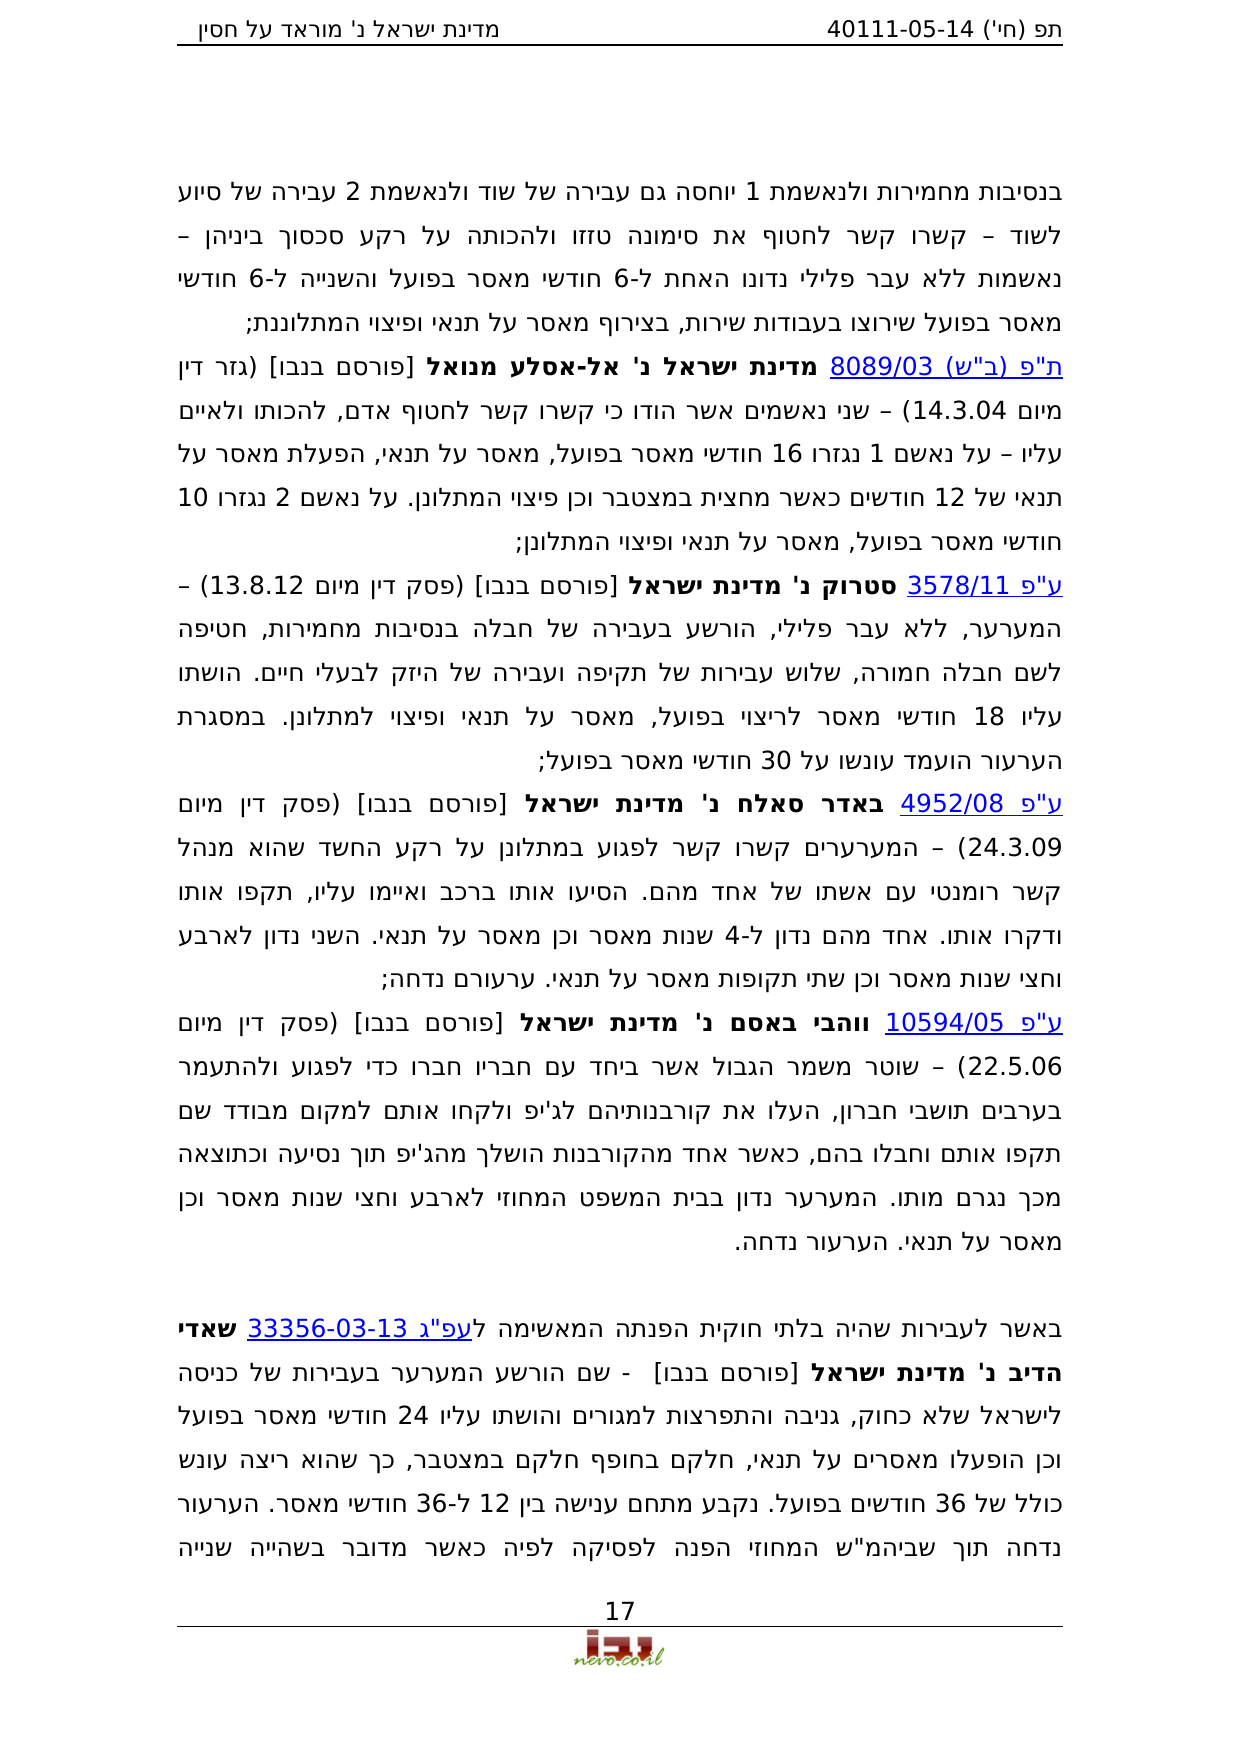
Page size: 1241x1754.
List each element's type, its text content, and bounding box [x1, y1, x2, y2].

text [177, 177, 1063, 338]
picture [574, 1629, 666, 1667]
text ע"פ 10594/05 ווהבי באסם נ' מדינת ישראל [פורסם בנבו] (פסק דין מיום 22.5.06) – שוטר משמר הגבול אשר ביחד עם חבריו חברו כדי לפגוע ולהתעמר בערבים תושבי חברון, העלו את קורבנותיהם לג'יפ ולקחו אותם למקום מבודד שם תקפו אותם וחבלו בהם, כאשר אחד מהקורבנות הושלך מהג'יפ תוך נסיעה וכתוצאה מכך נגרם מותו. המערער נדון בבית המשפט המחוזי לארבע וחצי שנות מאסר וכן מאסר על תנאי. הערעור נדחה. [177, 1008, 1063, 1256]
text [177, 1314, 1063, 1562]
text ת"פ (ב"ש) 8089/03 מדינת ישראל נ' אל-אסלע מנואל [פורסם בנבו] (גזר דין מיום 14.3.04) – שני נאשמים אשר הודו כי קשרו קשר לחטוף אדם, להכותו ולאיים עליו – על נאשם 1 נגזרו 16 חודשי מאסר בפועל, מאסר על תנאי, הפעלת מאסר על תנאי של 12 חודשים כאשר מחצית במצטבר וכן פיצוי המתלונן. על נאשם 2 נגזרו 10 חודשי מאסר בפועל, מאסר על תנאי ופיצוי המתלונן; [177, 352, 1063, 556]
text ע"פ 4952/08 באדר סאלח נ' מדינת ישראל [פורסם בנבו] (פסק דין מיום 24.3.09) – המערערים קשרו קשר לפגוע במתלונן על רקע החשד שהוא מנהל קשר רומנטי עם אשתו של אחד מהם. הסיעו אותו ברכב ואיימו עליו, תקפו אותו ודקרו אותו. אחד מהם נדון ל-4 שנות מאסר וכן מאסר על תנאי. השני נדון לארבע וחצי שנות מאסר וכן שתי תקופות מאסר על תנאי. ערעורם נדחה; [177, 790, 1063, 994]
text ע"פ 3578/11 סטרוק נ' מדינת ישראל [פורסם בנבו] (פסק דין מיום 13.8.12) – המערער, ללא עבר פלילי, הורשע בעבירה של חבלה בנסיבות מחמירות, חטיפה לשם חבלה חמורה, שלוש עבירות של תקיפה ועבירה של היזק לבעלי חיים. הושתו עליו 18 חודשי מאסר לריצוי בפועל, מאסר על תנאי ופיצוי למתלונן. במסגרת הערעור הועמד עונשו על 30 חודשי מאסר בפועל; [177, 571, 1063, 775]
